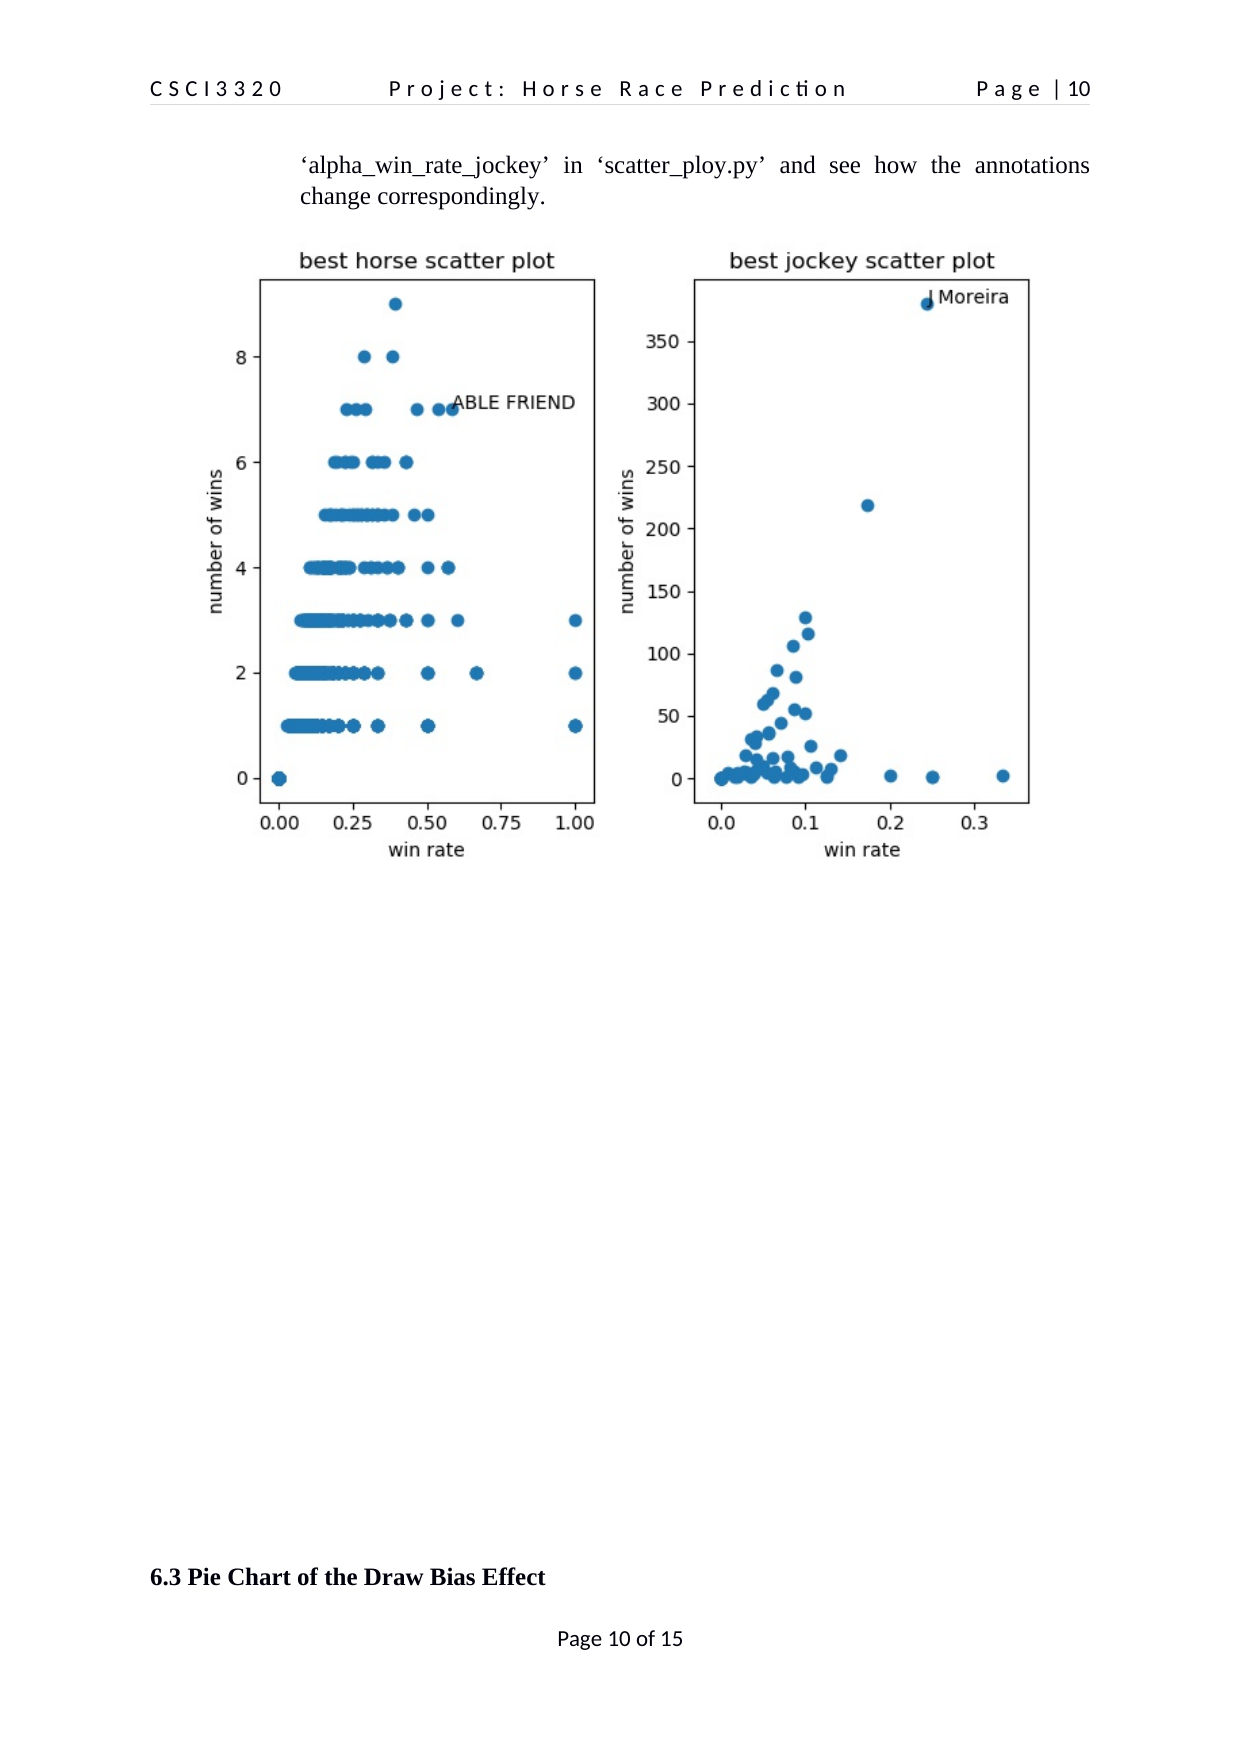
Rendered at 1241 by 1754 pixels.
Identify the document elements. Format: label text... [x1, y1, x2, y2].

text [300, 150, 1090, 210]
text 6.3 Pie Chart of the Draw Bias Effect [150, 1562, 1090, 1591]
picture [188, 232, 1054, 881]
